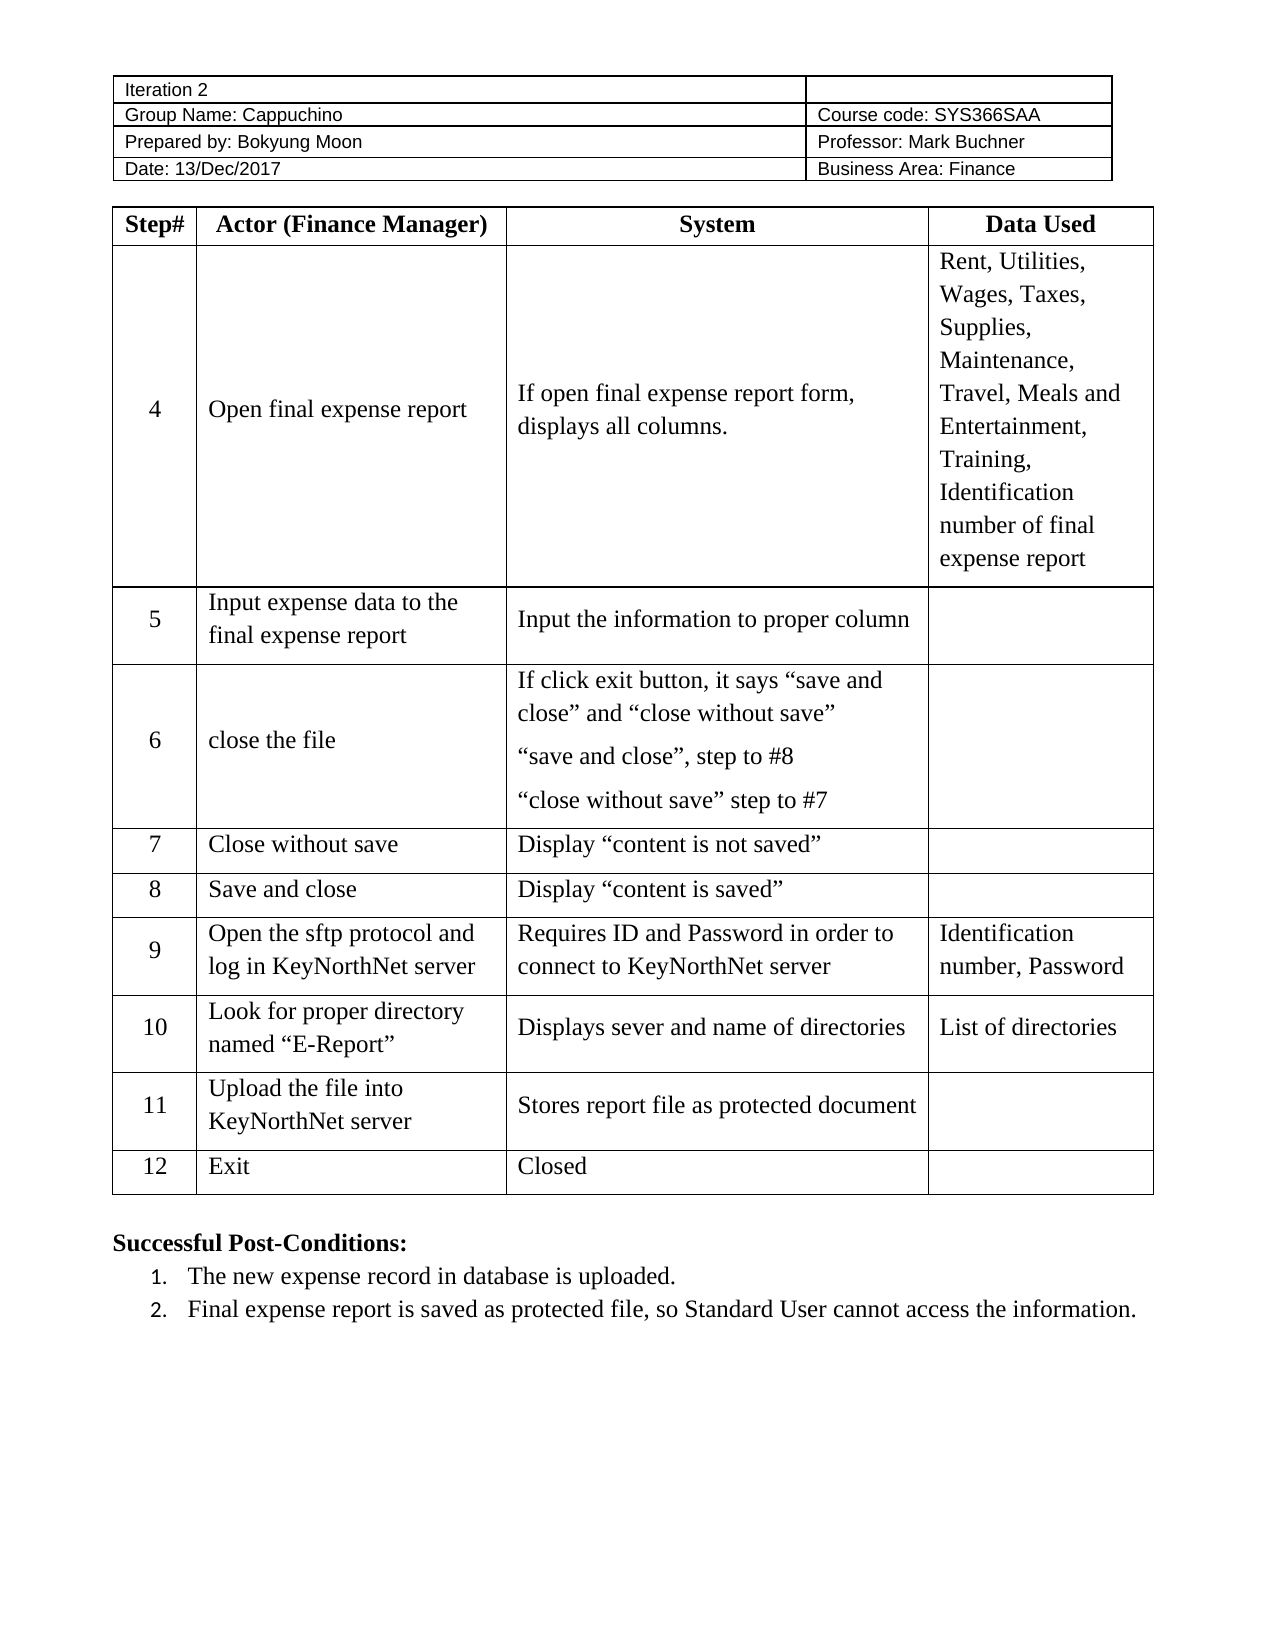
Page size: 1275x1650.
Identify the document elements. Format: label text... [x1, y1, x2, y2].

table_cell Exit [197, 1151, 506, 1194]
table_header Step# [113, 208, 196, 245]
table_cell [929, 874, 1153, 917]
table_cell Close without save [197, 829, 506, 873]
table_cell 12 [113, 1151, 196, 1194]
table_cell Input the information to proper column [507, 588, 928, 664]
table_cell Displays sever and name of directories [507, 996, 928, 1072]
table_cell 9 [113, 918, 196, 995]
table_header Data Used [929, 208, 1153, 245]
list Final expense report is saved as protected file, so Standard User cannot access the information. [150, 1294, 1162, 1324]
table_cell If click exit button, it says “save and close” and “close without save” “save and close”, step to #8 “close without save” step to #7 [507, 665, 928, 828]
table_cell 8 [113, 874, 196, 917]
table_cell [929, 588, 1153, 664]
table_cell [929, 665, 1153, 828]
table_cell Requires ID and Password in order to connect to KeyNorthNet server [507, 918, 928, 995]
table_cell Upload the file into KeyNorthNet server [197, 1073, 506, 1150]
table_cell 6 [113, 665, 196, 828]
table_cell Save and close [197, 874, 506, 917]
table_cell [929, 1151, 1153, 1194]
table_cell Look for proper directory named “E-Report” [197, 996, 506, 1072]
table_cell List of directories [929, 996, 1153, 1072]
text Successful Post-Conditions: [112, 1228, 1162, 1257]
table_cell 4 [113, 246, 196, 586]
table_cell [929, 1073, 1153, 1150]
table_cell Input expense data to the final expense report [197, 588, 506, 664]
table_cell If open final expense report form, displays all columns. [507, 246, 928, 586]
table_cell Closed [507, 1151, 928, 1194]
table_cell 7 [113, 829, 196, 873]
table_cell 5 [113, 588, 196, 664]
list The new expense record in database is uploaded. [150, 1261, 1162, 1290]
table_cell Display “content is saved” [507, 874, 928, 917]
table_cell Stores report file as protected document [507, 1073, 928, 1150]
table_cell 11 [113, 1073, 196, 1150]
table_header Actor (Finance Manager) [197, 208, 506, 245]
table_cell Identification number, Password [929, 918, 1153, 995]
table_header System [507, 208, 928, 245]
table_cell [929, 829, 1153, 873]
table_cell Rent, Utilities, Wages, Taxes, Supplies, Maintenance, Travel, Meals and Entertainment, Training, Identification number of final expense report [929, 246, 1153, 586]
table_cell close the file [197, 665, 506, 828]
table_cell Display “content is not saved” [507, 829, 928, 873]
table_cell 10 [113, 996, 196, 1072]
table_cell Open final expense report [197, 246, 506, 586]
table_cell Open the sftp protocol and log in KeyNorthNet server [197, 918, 506, 995]
